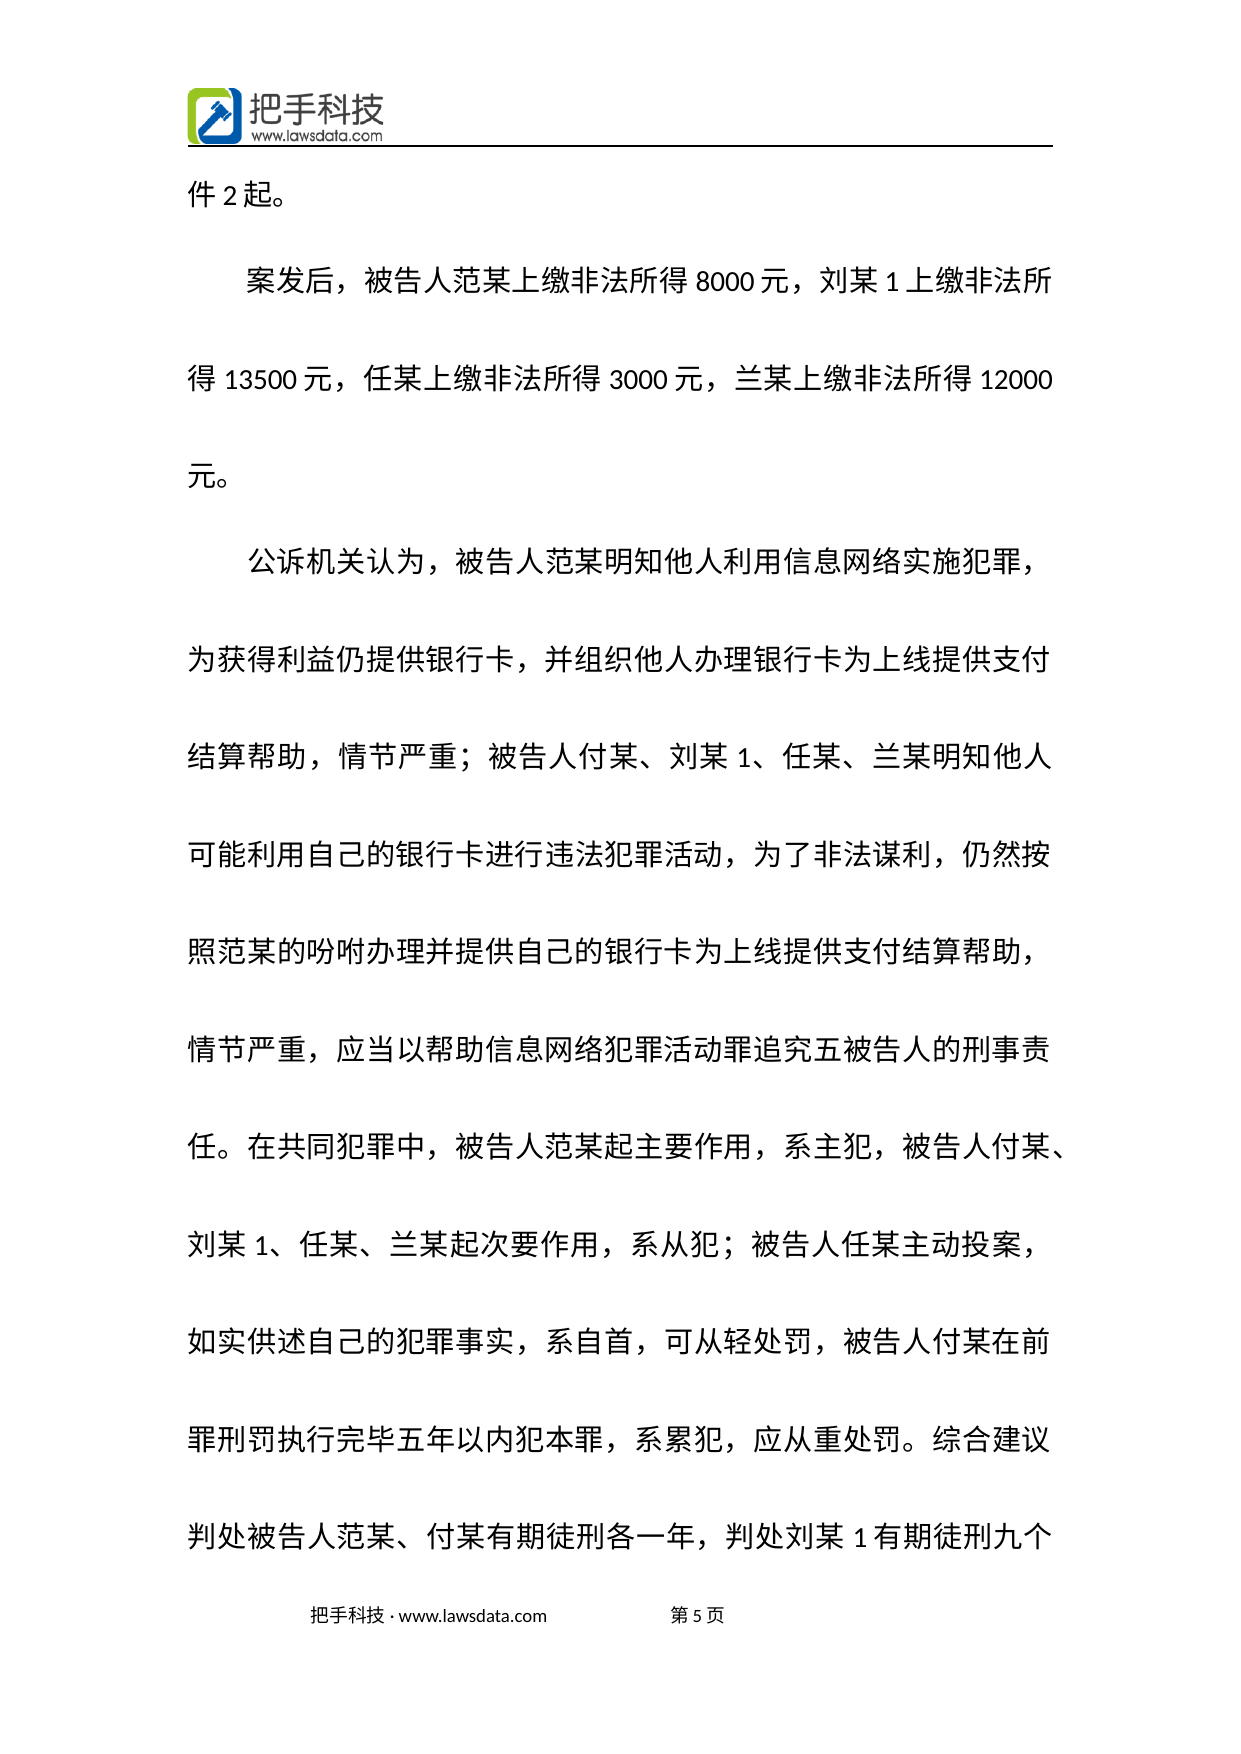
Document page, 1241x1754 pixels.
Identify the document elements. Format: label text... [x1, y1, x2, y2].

text 案发后，被告人范某上缴非法所得8000元，刘某1上缴非法所得13500元，任某上缴非法所得3000元，兰某上缴非法所得12000元。 [187, 246, 1053, 506]
picture [187, 88, 384, 144]
